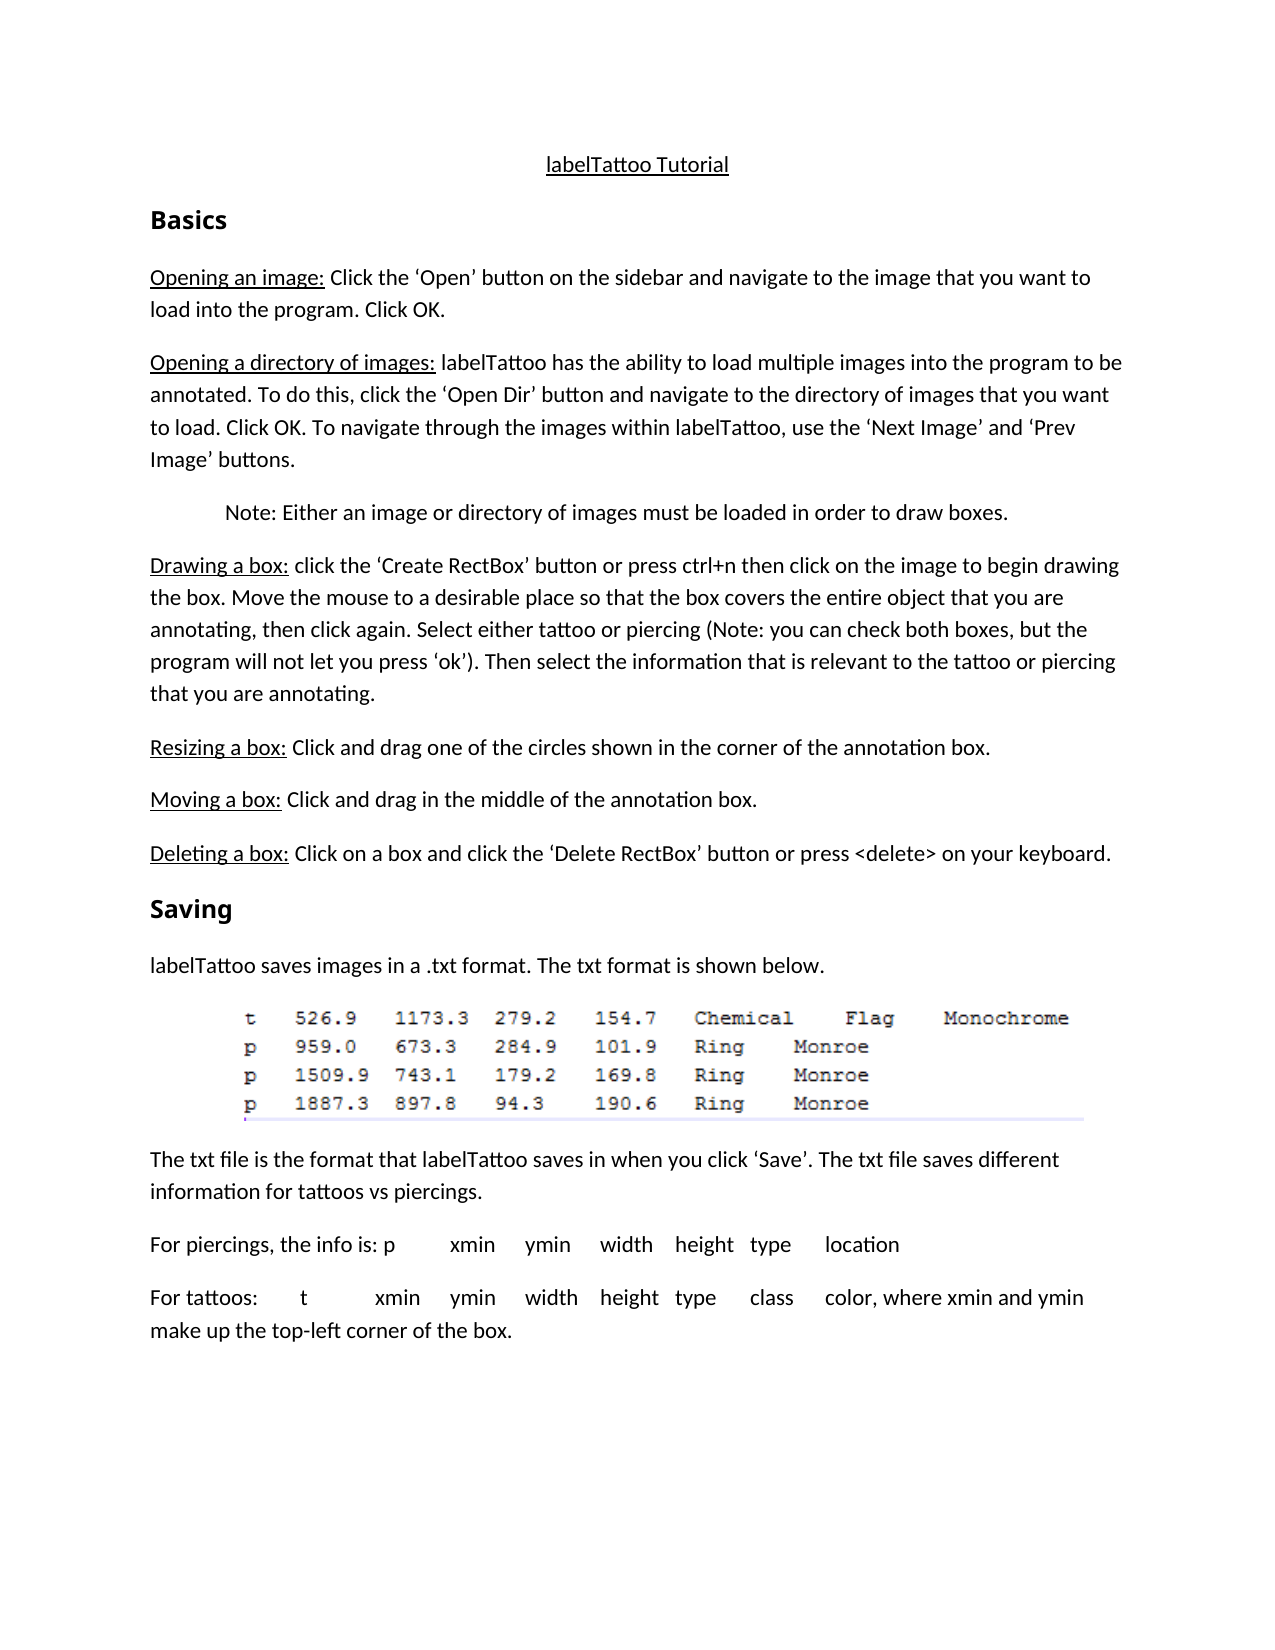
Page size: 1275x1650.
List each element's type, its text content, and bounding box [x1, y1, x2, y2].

text For tattoos: t xmin ymin width height type class color, where xmin and ymin make up the top-left corner of the box. [150, 1283, 1125, 1344]
text Resizing a box: Click and drag one of the circles shown in the corner of the annotation box. [150, 733, 1125, 761]
text labelTattoo saves images in a .txt format. The txt format is shown below. [150, 952, 1125, 980]
text The txt file is the format that labelTattoo saves in when you click ‘Save’. The txt file saves different information for tattoos vs piercings. [150, 1145, 1125, 1206]
text Saving [150, 892, 1125, 926]
text Opening a directory of images: labelTattoo has the ability to load multiple images into the program to be annotated. To do this, click the ‘Open Dir’ button and navigate to the directory of images that you want to load. Click OK. To navigate through the images within labelTattoo, use the ‘Next Image’ and ‘Prev Image’ buttons. [150, 348, 1125, 473]
text Moving a box: Click and drag in the middle of the annotation box. [150, 786, 1125, 814]
text Drawing a box: click the ‘Create RectBox’ button or press ctrl+n then click on the image to begin drawing the box. Move the mouse to a desirable place so that the box covers the entire object that you are annotating, then click again. Select either tattoo or piercing (Note: you can check both boxes, but the program will not let you press ‘ok’). Then select the information that is relevant to the tattoo or piercing that you are annotating. [150, 551, 1125, 708]
text Deleting a box: Click on a box and click the ‘Delete RectBox’ button or press <delete> on your keyboard. [150, 839, 1125, 867]
text Note: Either an image or directory of images must be loaded in order to draw boxes. [150, 498, 1125, 526]
text Opening an image: Click the ‘Open’ button on the sidebar and navigate to the image that you want to load into the program. Click OK. [150, 263, 1125, 323]
text For piercings, the info is: p xmin ymin width height type location [150, 1231, 1125, 1258]
text Basics [150, 203, 1125, 237]
text labelTattoo Tutorial [150, 150, 1125, 178]
picture [243, 1004, 1084, 1121]
